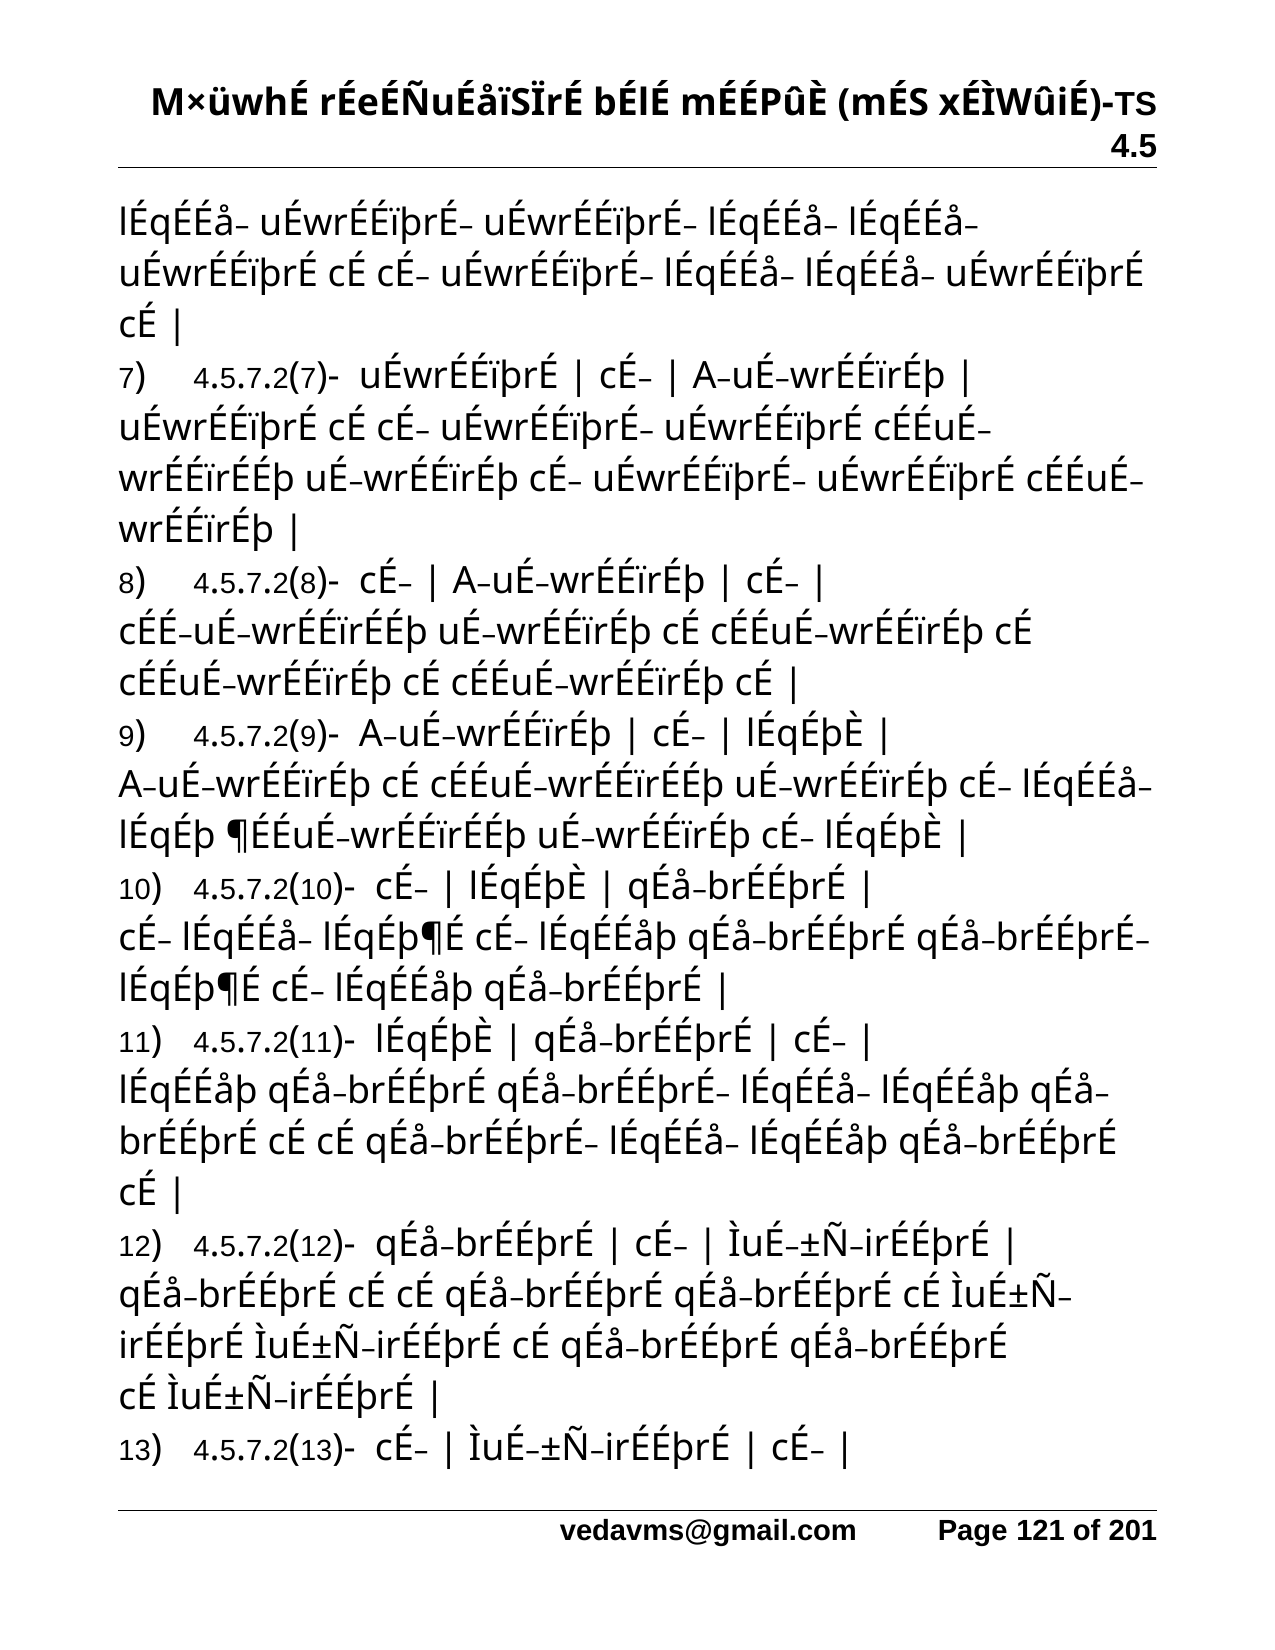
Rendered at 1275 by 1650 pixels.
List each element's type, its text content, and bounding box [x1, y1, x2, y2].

text 10) 4.5.7.2(10)- cÉ– | lÉqÉþÈ | qÉå–brÉÉþrÉ | [118, 859, 1157, 910]
text uÉwrÉÉïþrÉ cÉ cÉ– uÉwrÉÉïþrÉ– uÉwrÉÉïþrÉ cÉÉuÉ–wrÉÉïrÉÉþ uÉ–wrÉÉïrÉþ cÉ– uÉwrÉÉïþrÉ– uÉwrÉÉïþrÉ cÉÉuÉ–wrÉÉïrÉþ | [118, 400, 1157, 553]
text cÉÉ–uÉ–wrÉÉïrÉÉþ uÉ–wrÉÉïrÉþ cÉ cÉÉuÉ–wrÉÉïrÉþ cÉ cÉÉuÉ–wrÉÉïrÉþ cÉ cÉÉuÉ–wrÉÉïrÉþ cÉ | [118, 604, 1157, 706]
text lÉqÉÉåþ qÉå–brÉÉþrÉ qÉå–brÉÉþrÉ– lÉqÉÉå– lÉqÉÉåþ qÉå–brÉÉþrÉ cÉ cÉ qÉå–brÉÉþrÉ– lÉqÉÉå– lÉqÉÉåþ qÉå–brÉÉþrÉ cÉ | [118, 1063, 1157, 1216]
text qÉå–brÉÉþrÉ cÉ cÉ qÉå–brÉÉþrÉ qÉå–brÉÉþrÉ cÉ ÌuÉ±Ñ–irÉÉþrÉ ÌuÉ±Ñ–irÉÉþrÉ cÉ qÉå–brÉÉþrÉ qÉå–brÉÉþrÉ [118, 1267, 1157, 1369]
text 12) 4.5.7.2(12)- qÉå–brÉÉþrÉ | cÉ– | ÌuÉ–±Ñ–irÉÉþrÉ | [118, 1216, 1157, 1267]
text cÉ ÌuÉ±Ñ–irÉÉþrÉ | [118, 1369, 1157, 1421]
text lÉqÉÉå– uÉwrÉÉïþrÉ– uÉwrÉÉïþrÉ– lÉqÉÉå– lÉqÉÉå– uÉwrÉÉïþrÉ cÉ cÉ– uÉwrÉÉïþrÉ– lÉqÉÉå– lÉqÉÉå– uÉwrÉÉïþrÉ cÉ | [118, 196, 1157, 349]
text cÉ– lÉqÉÉå– lÉqÉþ¶É cÉ– lÉqÉÉåþ qÉå–brÉÉþrÉ qÉå–brÉÉþrÉ– lÉqÉþ¶É cÉ– lÉqÉÉåþ qÉå–brÉÉþrÉ | [118, 910, 1157, 1012]
text 9) 4.5.7.2(9)- A–uÉ–wrÉÉïrÉþ | cÉ– | lÉqÉþÈ | [118, 706, 1157, 757]
text A–uÉ–wrÉÉïrÉþ cÉ cÉÉuÉ–wrÉÉïrÉÉþ uÉ–wrÉÉïrÉþ cÉ– lÉqÉÉå– lÉqÉþ ¶ÉÉuÉ–wrÉÉïrÉÉþ uÉ–wrÉÉïrÉþ cÉ– lÉqÉþÈ | [118, 757, 1157, 859]
text 8) 4.5.7.2(8)- cÉ– | A–uÉ–wrÉÉïrÉþ | cÉ– | [118, 553, 1157, 604]
text 7) 4.5.7.2(7)- uÉwrÉÉïþrÉ | cÉ– | A–uÉ–wrÉÉïrÉþ | [118, 349, 1157, 400]
text 11) 4.5.7.2(11)- lÉqÉþÈ | qÉå–brÉÉþrÉ | cÉ– | [118, 1012, 1157, 1063]
text 13) 4.5.7.2(13)- cÉ– | ÌuÉ–±Ñ–irÉÉþrÉ | cÉ– | [118, 1421, 1157, 1472]
